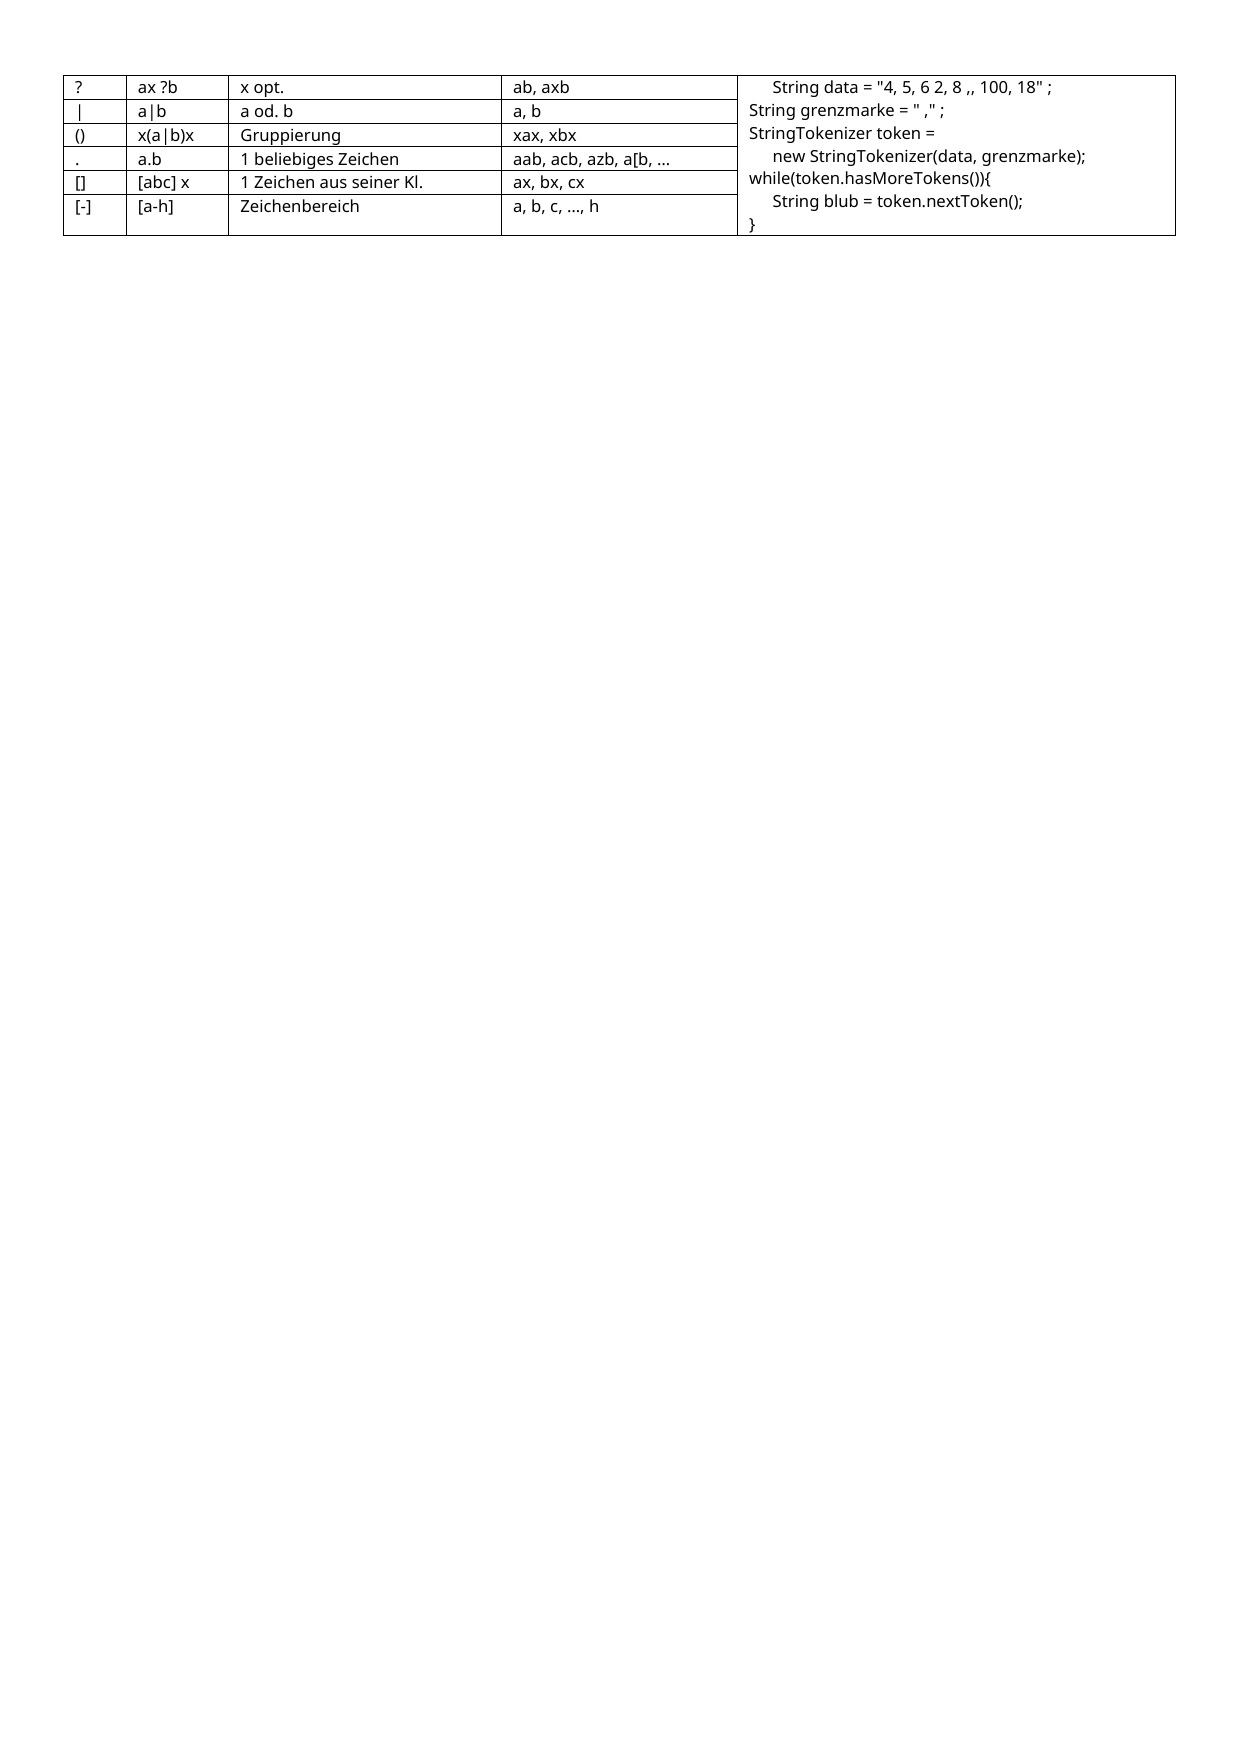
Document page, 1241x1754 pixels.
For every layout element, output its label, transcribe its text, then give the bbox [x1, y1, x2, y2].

table_cell a, b, c, …, h [502, 195, 737, 235]
table_cell a.b [127, 147, 228, 170]
table_cell 1 beliebiges Zeichen [229, 147, 501, 170]
table_cell Zeichenbereich [229, 195, 501, 235]
table_cell [abc] x [127, 171, 228, 194]
table_cell Gruppierung [229, 124, 501, 146]
table_cell xax, xbx [502, 124, 737, 146]
table_cell ? [64, 76, 126, 99]
table_cell ab, axb [502, 76, 737, 99]
table_cell aab, acb, azb, a[b, … [502, 147, 737, 170]
table_cell a, b [502, 100, 737, 122]
table_cell a|b [127, 100, 228, 122]
table_cell [] [64, 171, 126, 194]
table_cell ax ?b [127, 76, 228, 99]
table_cell | [64, 100, 126, 122]
table_cell a od. b [229, 100, 501, 122]
table_cell () [64, 124, 126, 146]
table_cell x(a|b)x [127, 124, 228, 146]
table_cell [-] [64, 195, 126, 235]
table_cell x opt. [229, 76, 501, 99]
table_cell . [64, 147, 126, 170]
table_cell ax, bx, cx [502, 171, 737, 194]
table_cell [a-h] [127, 195, 228, 235]
table_cell 1 Zeichen aus seiner Kl. [229, 171, 501, 194]
